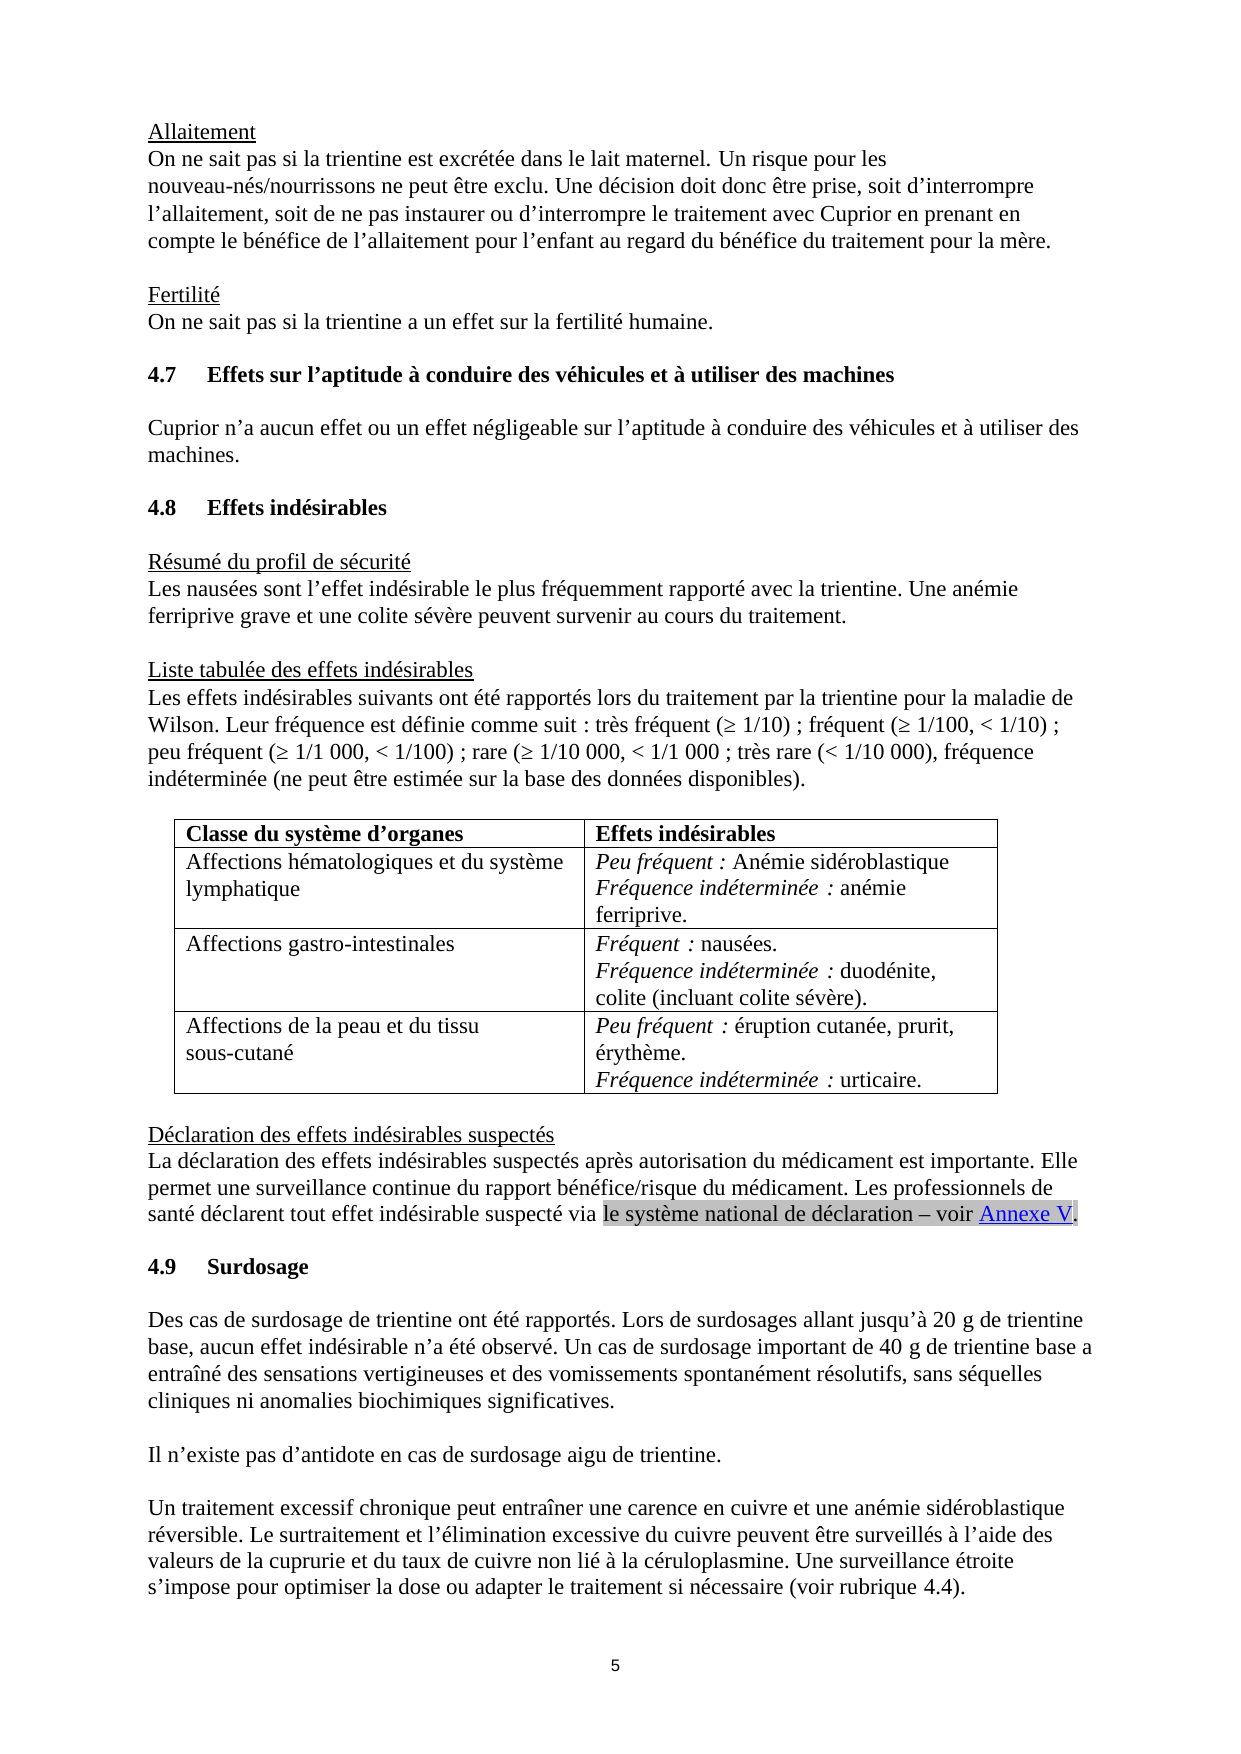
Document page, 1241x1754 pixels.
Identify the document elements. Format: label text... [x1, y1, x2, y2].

table_cell Peu fréquent : Anémie sidéroblastique Fréquence indéterminée : anémie ferriprive. [585, 848, 997, 928]
text On ne sait pas si la trientine a un effet sur la fertilité humaine. [148, 308, 1092, 335]
text 4.8 Effets indésirables [148, 494, 1092, 521]
text Les effets indésirables suivants ont été rapportés lors du traitement par la trientine pour la maladie de Wilson. Leur fréquence est définie comme suit : très fréquent (≥ 1/10) ; fréquent (≥ 1/100, < 1/10) ; peu fréquent (≥ 1/1 000, < 1/100) ; rare (≥ 1/10 000, < 1/1 000 ; très rare (< 1/10 000), fréquence indéterminée (ne peut être estimée sur la base des données disponibles). [148, 683, 1092, 792]
table_header Effets indésirables [585, 820, 997, 847]
text Il n’existe pas d’antidote en cas de surdosage aigu de trientine. [148, 1441, 1092, 1468]
table_cell Fréquent : nausées. Fréquence indéterminée : duodénite, colite (incluant colite sévère). [585, 929, 997, 1011]
table_cell Affections hématologiques et du système lymphatique [175, 848, 584, 928]
text Un traitement excessif chronique peut entraîner une carence en cuivre et une anémie sidéroblastique réversible. Le surtraitement et l’élimination excessive du cuivre peuvent être surveillés à l’aide des valeurs de la cuprurie et du taux de cuivre non lié à la céruloplasmine. Une surveillance étroite s’impose pour optimiser la dose ou adapter le traitement si nécessaire (voir rubrique 4.4). [148, 1494, 1092, 1600]
text Des cas de surdosage de trientine ont été rapportés. Lors de surdosages allant jusqu’à 20 g de trientine base, aucun effet indésirable n’a été observé. Un cas de surdosage important de 40 g de trientine base a entraîné des sensations vertigineuses et des vomissements spontanément résolutifs, sans séquelles cliniques ni anomalies biochimiques significatives. [148, 1306, 1092, 1414]
text Cuprior n’a aucun effet ou un effet négligeable sur l’aptitude à conduire des véhicules et à utiliser des machines. [148, 414, 1092, 468]
text La déclaration des effets indésirables suspectés après autorisation du médicament est importante. Elle permet une surveillance continue du rapport bénéfice/risque du médicament. Les professionnels de santé déclarent tout effet indésirable suspecté via le système national de déclaration – voir Annexe V. [148, 1147, 1092, 1226]
text Liste tabulée des effets indésirables [148, 656, 1092, 683]
table_cell Affections de la peau et du tissu sous-cutané [175, 1012, 584, 1093]
text Allaitement [148, 118, 1092, 145]
table_cell Affections gastro-intestinales [175, 929, 584, 1011]
text Les nausées sont l’effet indésirable le plus fréquemment rapporté avec la trientine. Une anémie ferriprive grave et une colite sévère peuvent survenir au cours du traitement. [148, 575, 1092, 629]
table_header Classe du système d’organes [175, 820, 584, 847]
text 4.7 Effets sur l’aptitude à conduire des véhicules et à utiliser des machines [148, 361, 1092, 387]
text 4.9 Surdosage [148, 1253, 1092, 1279]
text Déclaration des effets indésirables suspectés [148, 1121, 1092, 1147]
text Fertilité [148, 281, 1092, 308]
table_cell Peu fréquent : éruption cutanée, prurit, érythème. Fréquence indéterminée : urticaire. [585, 1012, 997, 1093]
text Résumé du profil de sécurité [148, 548, 1092, 575]
text On ne sait pas si la trientine est excrétée dans le lait maternel. Un risque pour les nouveau-nés/nourrissons ne peut être exclu. Une décision doit donc être prise, soit d’interrompre l’allaitement, soit de ne pas instaurer ou d’interrompre le traitement avec Cuprior en prenant en compte le bénéfice de l’allaitement pour l’enfant au regard du bénéfice du traitement pour la mère. [148, 145, 1092, 253]
